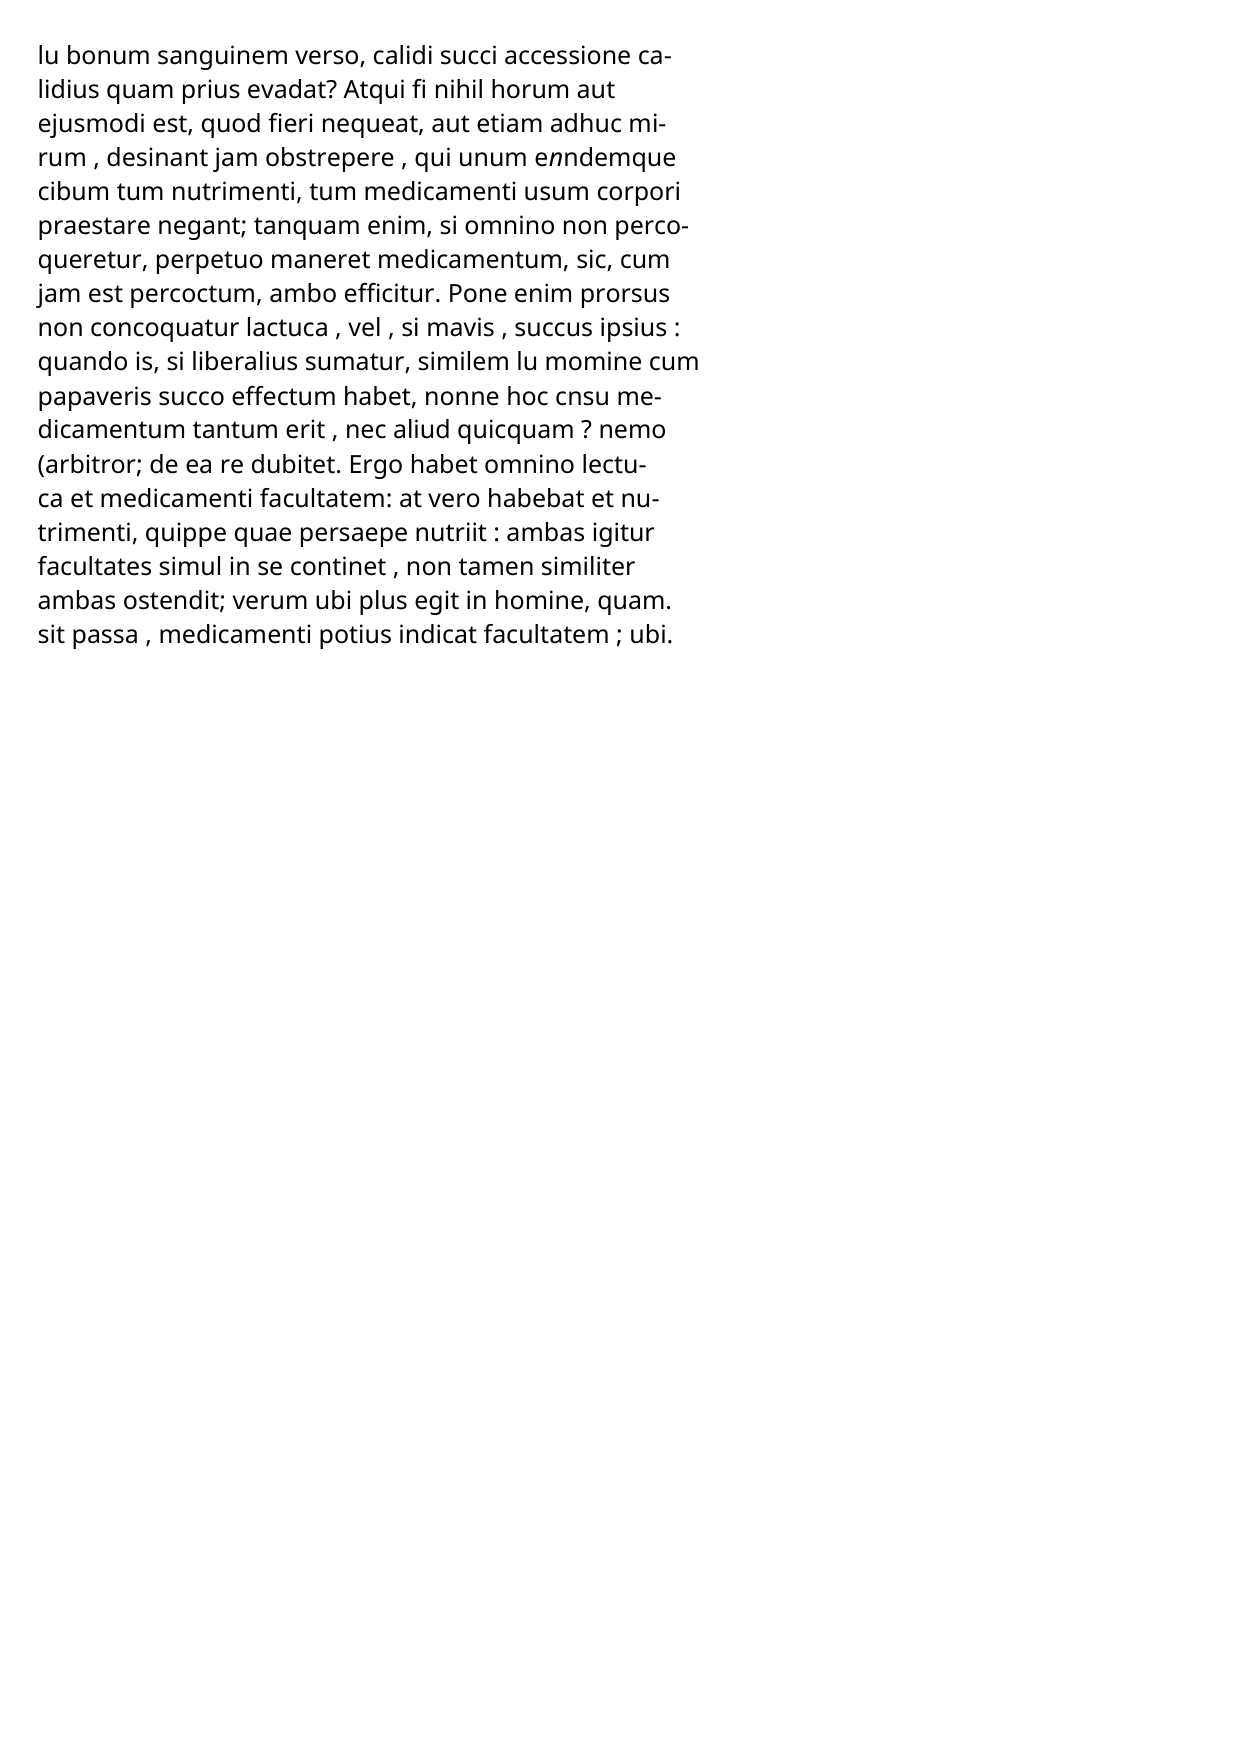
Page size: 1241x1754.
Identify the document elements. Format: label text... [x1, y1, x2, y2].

text lu bonum sanguinem verso, calidi succi accessione ca- lidius quam prius evadat? Atqui fi nihil horum aut ejusmodi est, quod fieri nequeat, aut etiam adhuc mi- rum , desinant jam obstrepere , qui unum enndemque cibum tum nutrimenti, tum medicamenti usum corpori praestare negant; tanquam enim, si omnino non perco- queretur, perpetuo maneret medicamentum, sic, cum jam est percoctum, ambo efficitur. Pone enim prorsus non concoquatur lactuca , vel , si mavis , succus ipsius : quando is, si liberalius sumatur, similem lu momine cum papaveris succo effectum habet, nonne hoc cnsu me- dicamentum tantum erit , nec aliud quicquam ? nemo (arbitror; de ea re dubitet. Ergo habet omnino lectu- ca et medicamenti facultatem: at vero habebat et nu- trimenti, quippe quae persaepe nutriit : ambas igitur facultates simul in se continet , non tamen similiter ambas ostendit; verum ubi plus egit in homine, quam. sit passa , medicamenti potius indicat facultatem ; ubi. [37, 37, 1203, 651]
